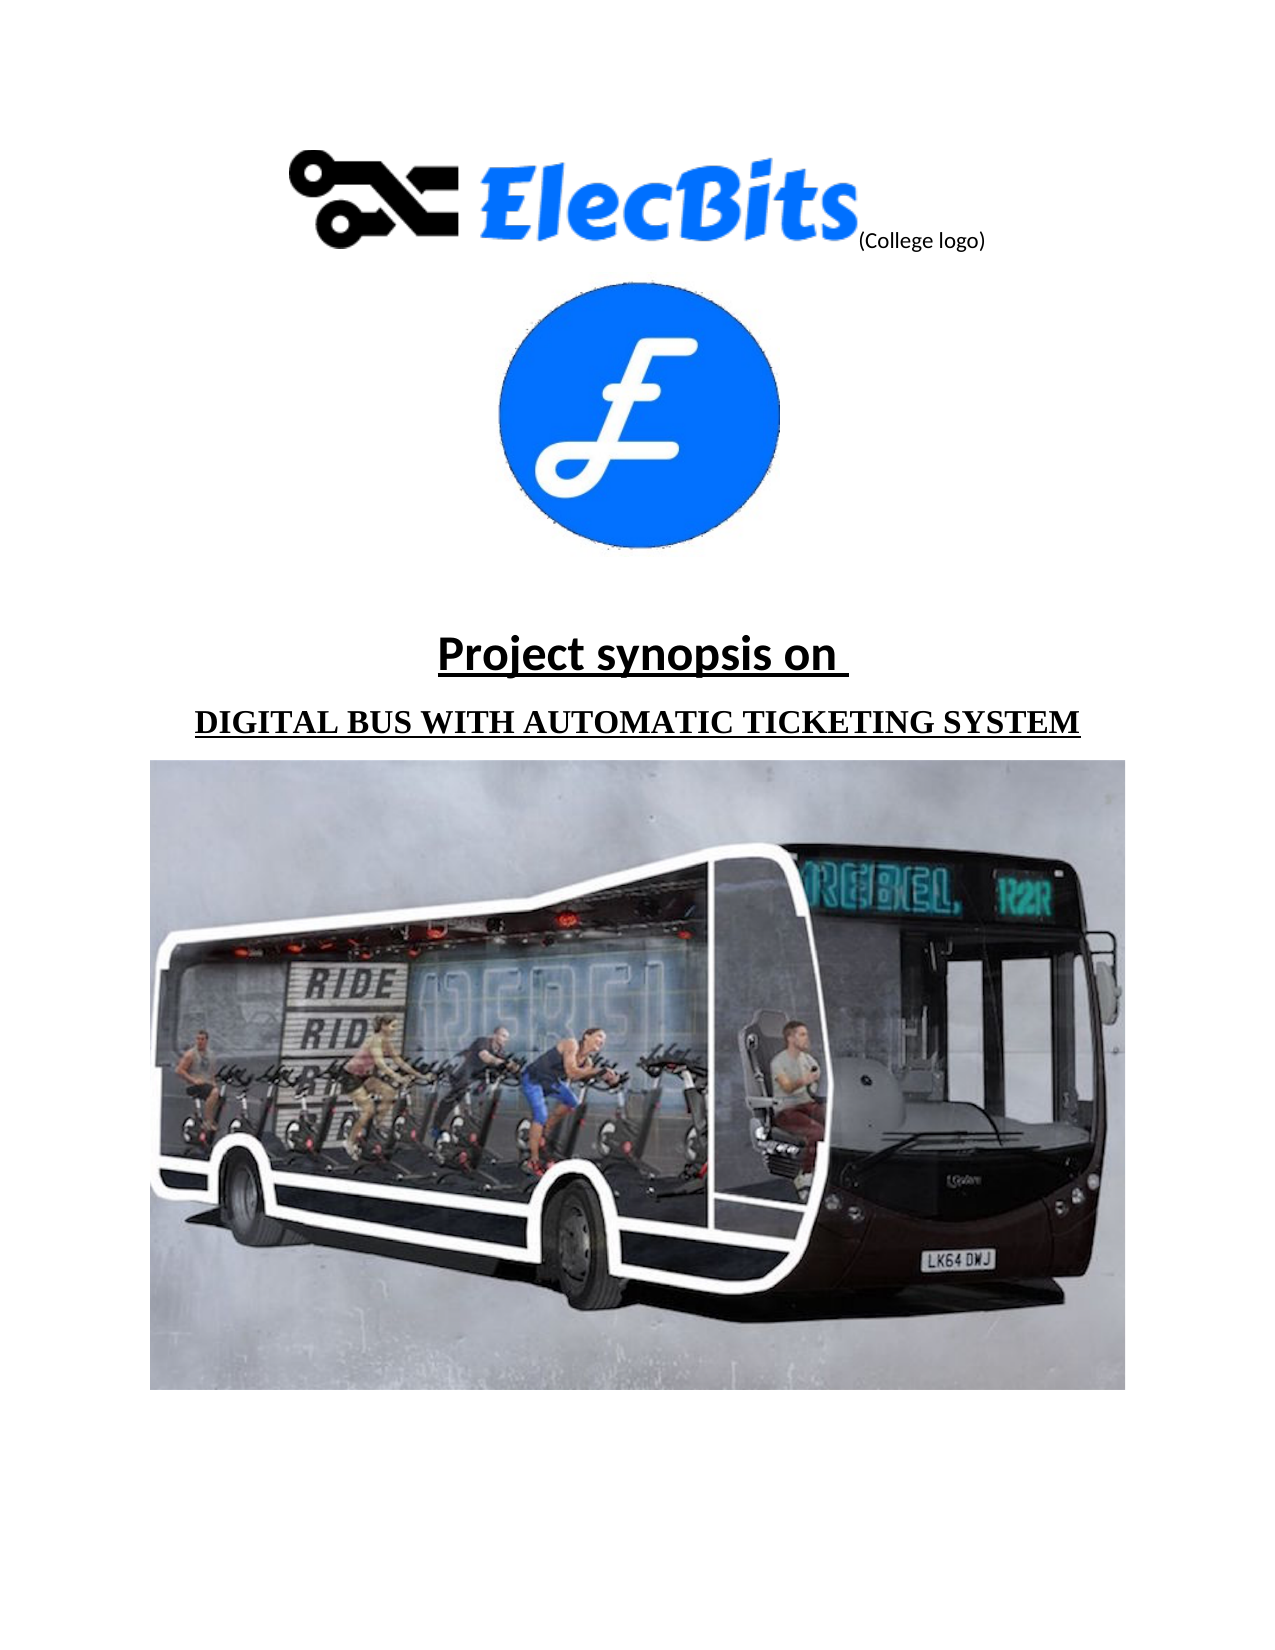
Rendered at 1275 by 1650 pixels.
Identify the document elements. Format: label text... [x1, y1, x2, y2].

picture [495, 272, 780, 557]
text DIGITAL BUS WITH AUTOMATIC TICKETING SYSTEM [150, 703, 1125, 741]
picture [150, 760, 1125, 1390]
text Project synopsis on [150, 621, 1125, 682]
picture [289, 150, 859, 249]
